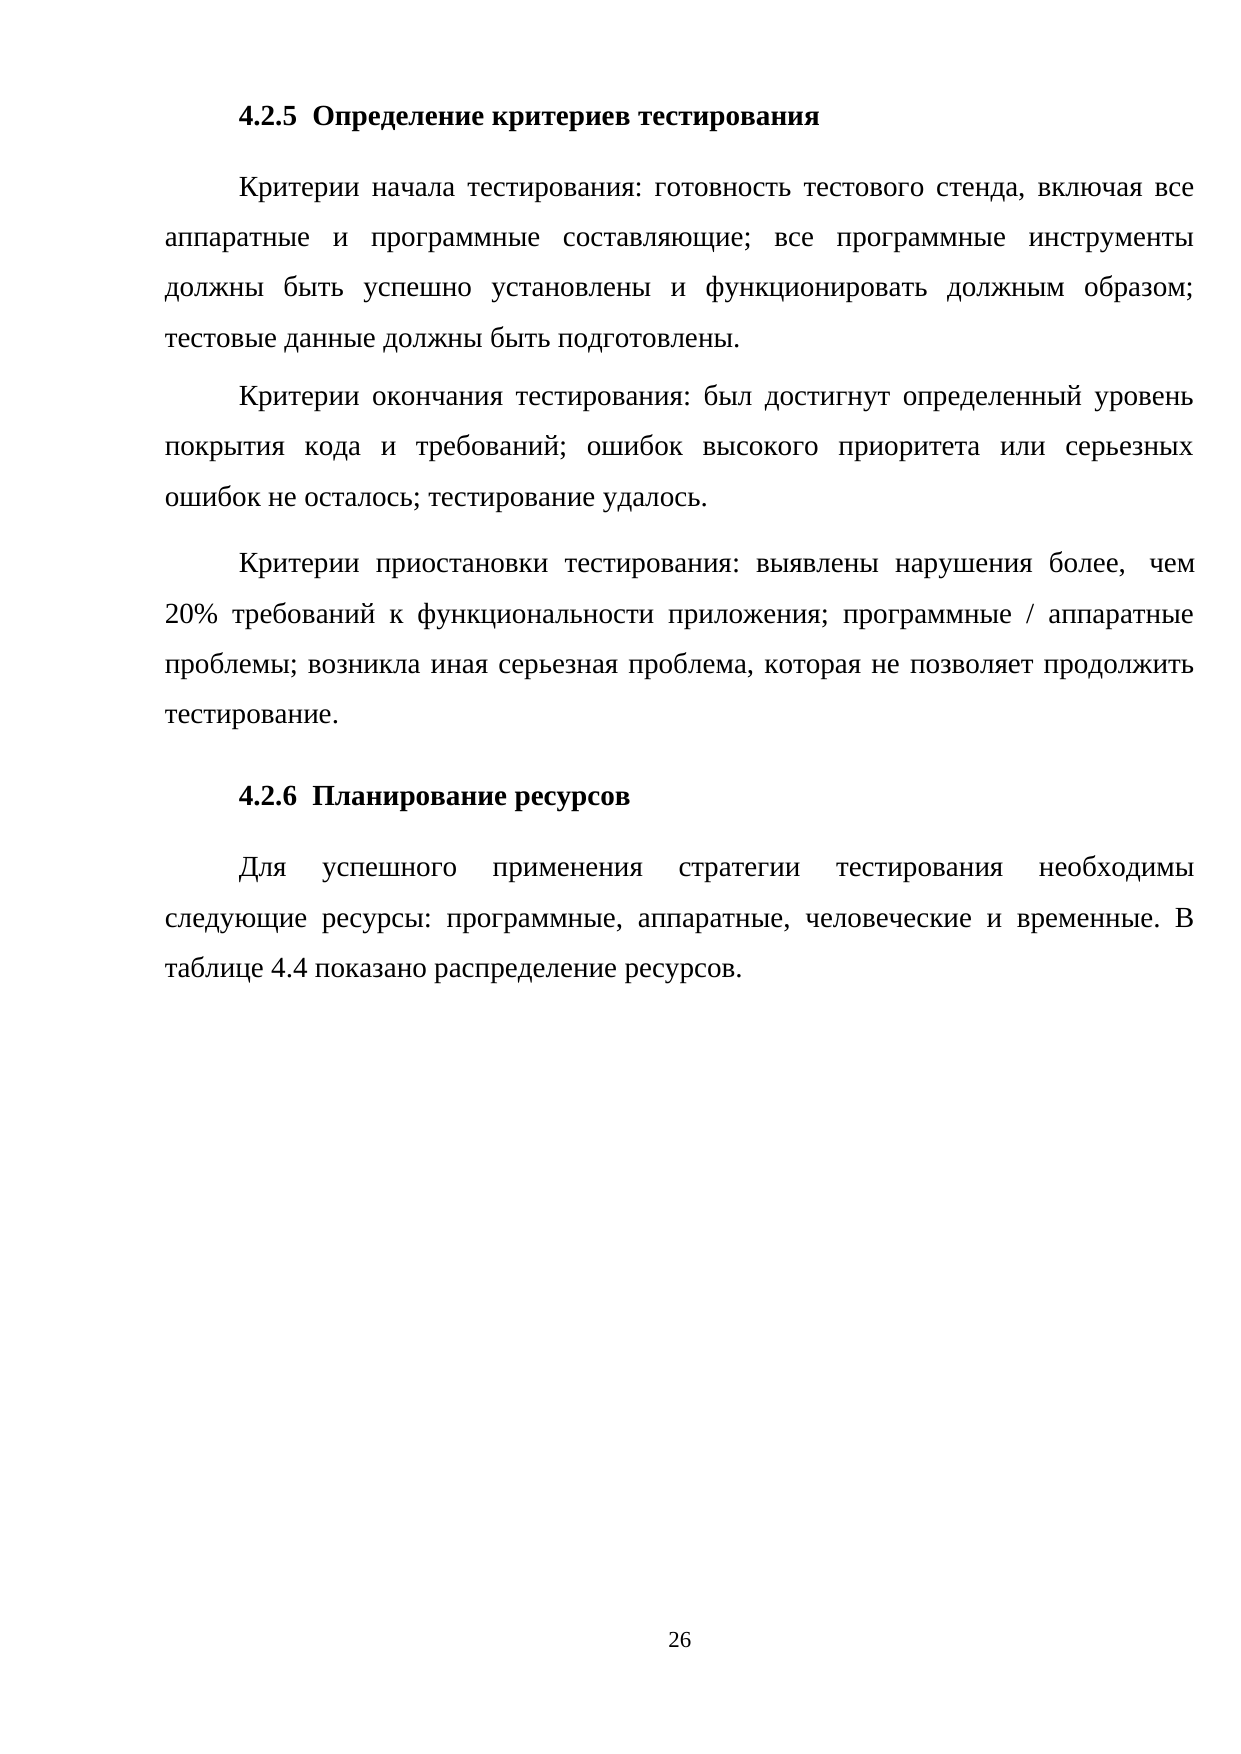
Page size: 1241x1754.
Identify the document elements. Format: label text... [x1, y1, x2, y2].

text Критерии приостановки тестирования: выявлены нарушения более, чем 20% требований к функциональности приложения; программные / аппаратные проблемы; возникла иная серьезная проблема, которая не позволяет продолжить тестирование. [164, 546, 1195, 730]
text Критерии окончания тестирования: был достигнут определенный уровень покрытия кода и требований; ошибок высокого приоритета или серьезных ошибок не осталось; тестирование удалось. [164, 378, 1194, 512]
text Для успешного применения стратегии тестирования необходимы следующие ресурсы: программные, аппаратные, человеческие и временные. В таблице 4.4 показано распределение ресурсов. [164, 849, 1194, 984]
subtitle Планирование ресурсов [238, 778, 1207, 812]
text Критерии начала тестирования: готовность тестового стенда, включая все аппаратные и программные составляющие; все программные инструменты должны быть успешно установлены и функционировать должным образом; тестовые данные должны быть подготовлены. [164, 169, 1195, 353]
subtitle Определение критериев тестирования [238, 98, 1207, 131]
